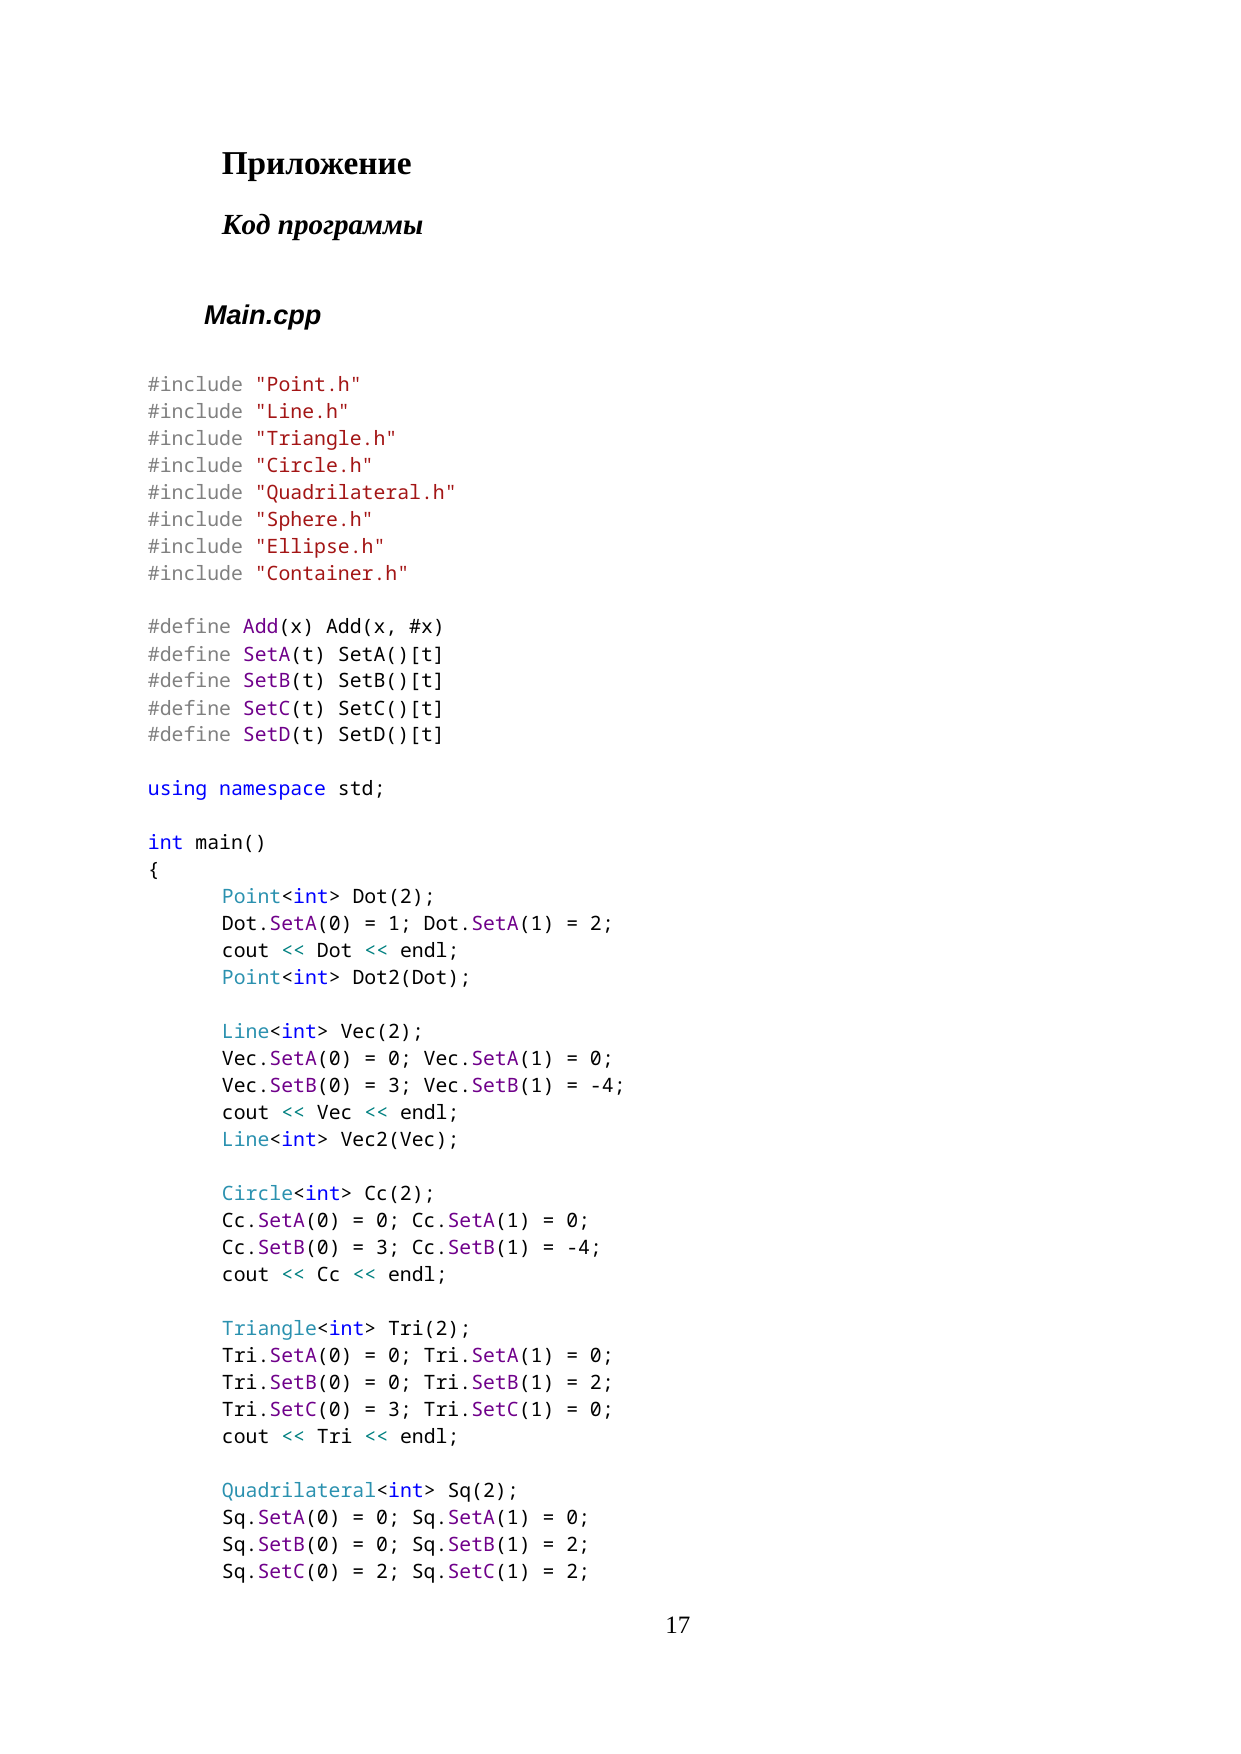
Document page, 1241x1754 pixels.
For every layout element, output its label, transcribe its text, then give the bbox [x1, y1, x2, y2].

text #include "Circle.h" [148, 451, 1152, 478]
text Dot.SetA(0) = 1; Dot.SetA(1) = 2; [148, 909, 1152, 937]
text Tri.SetA(0) = 0; Tri.SetA(1) = 0; [148, 1341, 1152, 1368]
text #include "Sphere.h" [148, 505, 1152, 532]
text #define SetC(t) SetC()[t] [148, 694, 1152, 721]
text Vec.SetA(0) = 0; Vec.SetA(1) = 0; [148, 1044, 1152, 1071]
text Circle<int> Cc(2); [148, 1179, 1152, 1206]
text #include "Triangle.h" [148, 424, 1152, 451]
text Cc.SetB(0) = 3; Cc.SetB(1) = -4; [148, 1233, 1152, 1260]
text int main() [148, 829, 1152, 856]
text Line<int> Vec(2); [148, 1017, 1152, 1044]
text cout << Dot << endl; [148, 937, 1152, 963]
text #include "Point.h" [148, 370, 1152, 397]
text Triangle<int> Tri(2); [148, 1314, 1152, 1341]
text Point<int> Dot(2); [148, 883, 1152, 909]
text #define SetD(t) SetD()[t] [148, 721, 1152, 748]
text #include "Container.h" [148, 559, 1152, 586]
text Sq.SetC(0) = 2; Sq.SetC(1) = 2; [148, 1557, 1152, 1584]
text #include "Quadrilateral.h" [148, 478, 1152, 505]
text { [148, 856, 1152, 883]
text cout << Vec << endl; [148, 1098, 1152, 1125]
text Tri.SetC(0) = 3; Tri.SetC(1) = 0; [148, 1395, 1152, 1422]
text Cc.SetA(0) = 0; Cc.SetA(1) = 0; [148, 1206, 1152, 1233]
text #define SetB(t) SetB()[t] [148, 667, 1152, 694]
text #include "Ellipse.h" [148, 532, 1152, 559]
text cout << Tri << endl; [148, 1422, 1152, 1449]
text Quadrilateral<int> Sq(2); [148, 1476, 1152, 1503]
subtitle Приложение [148, 143, 1152, 181]
text #define SetA(t) SetA()[t] [148, 640, 1152, 667]
text Vec.SetB(0) = 3; Vec.SetB(1) = -4; [148, 1071, 1152, 1098]
text Tri.SetB(0) = 0; Tri.SetB(1) = 2; [148, 1368, 1152, 1395]
text Sq.SetB(0) = 0; Sq.SetB(1) = 2; [148, 1530, 1152, 1557]
text #define Add(x) Add(x, #x) [148, 613, 1152, 640]
text cout << Cc << endl; [148, 1260, 1152, 1287]
text Sq.SetA(0) = 0; Sq.SetA(1) = 0; [148, 1503, 1152, 1530]
text #include "Line.h" [148, 397, 1152, 424]
text using namespace std; [148, 775, 1152, 802]
subtitle Main.cpp [148, 299, 1152, 330]
text Line<int> Vec2(Vec); [148, 1125, 1152, 1152]
text Код программы [222, 207, 1152, 240]
text Point<int> Dot2(Dot); [148, 963, 1152, 991]
